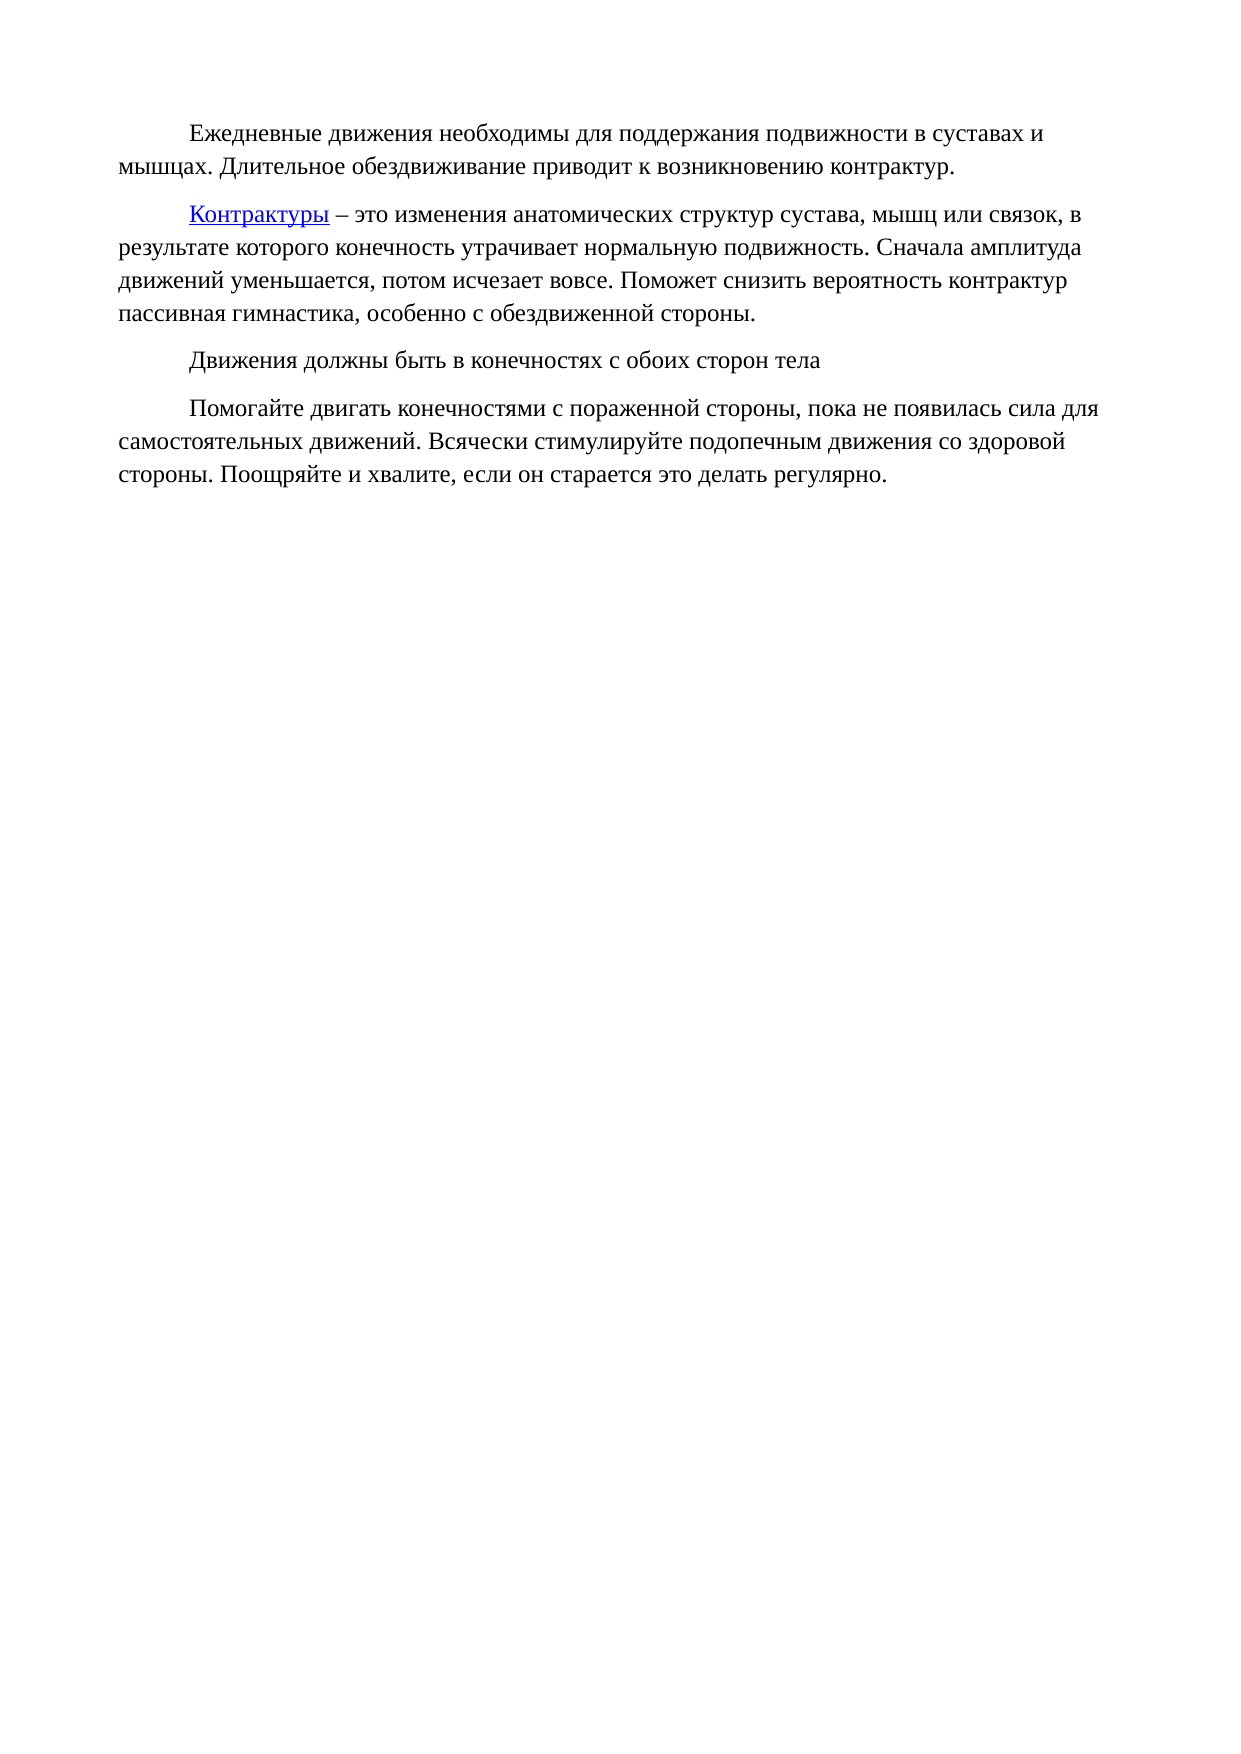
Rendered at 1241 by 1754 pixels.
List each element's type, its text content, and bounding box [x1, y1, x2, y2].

text Помогайте двигать конечностями с пораженной стороны, пока не появилась сила для самостоятельных движений. Всячески стимулируйте подопечным движения со здоровой стороны. Поощряйте и хвалите, если он старается это делать регулярно. [118, 393, 1122, 488]
text Ежедневные движения необходимы для поддержания подвижности в суставах и мышцах. Длительное обездвиживание приводит к возникновению контрактур. [118, 118, 1122, 180]
text Движения должны быть в конечностях с обоих сторон тела [118, 345, 1122, 374]
text Контрактуры – это изменения анатомических структур сустава, мышц или связок, в результате которого конечность утрачивает нормальную подвижность. Сначала амплитуда движений уменьшается, потом исчезает вовсе. Поможет снизить вероятность контрактур пассивная гимнастика, особенно с обездвиженной стороны. [118, 199, 1122, 327]
